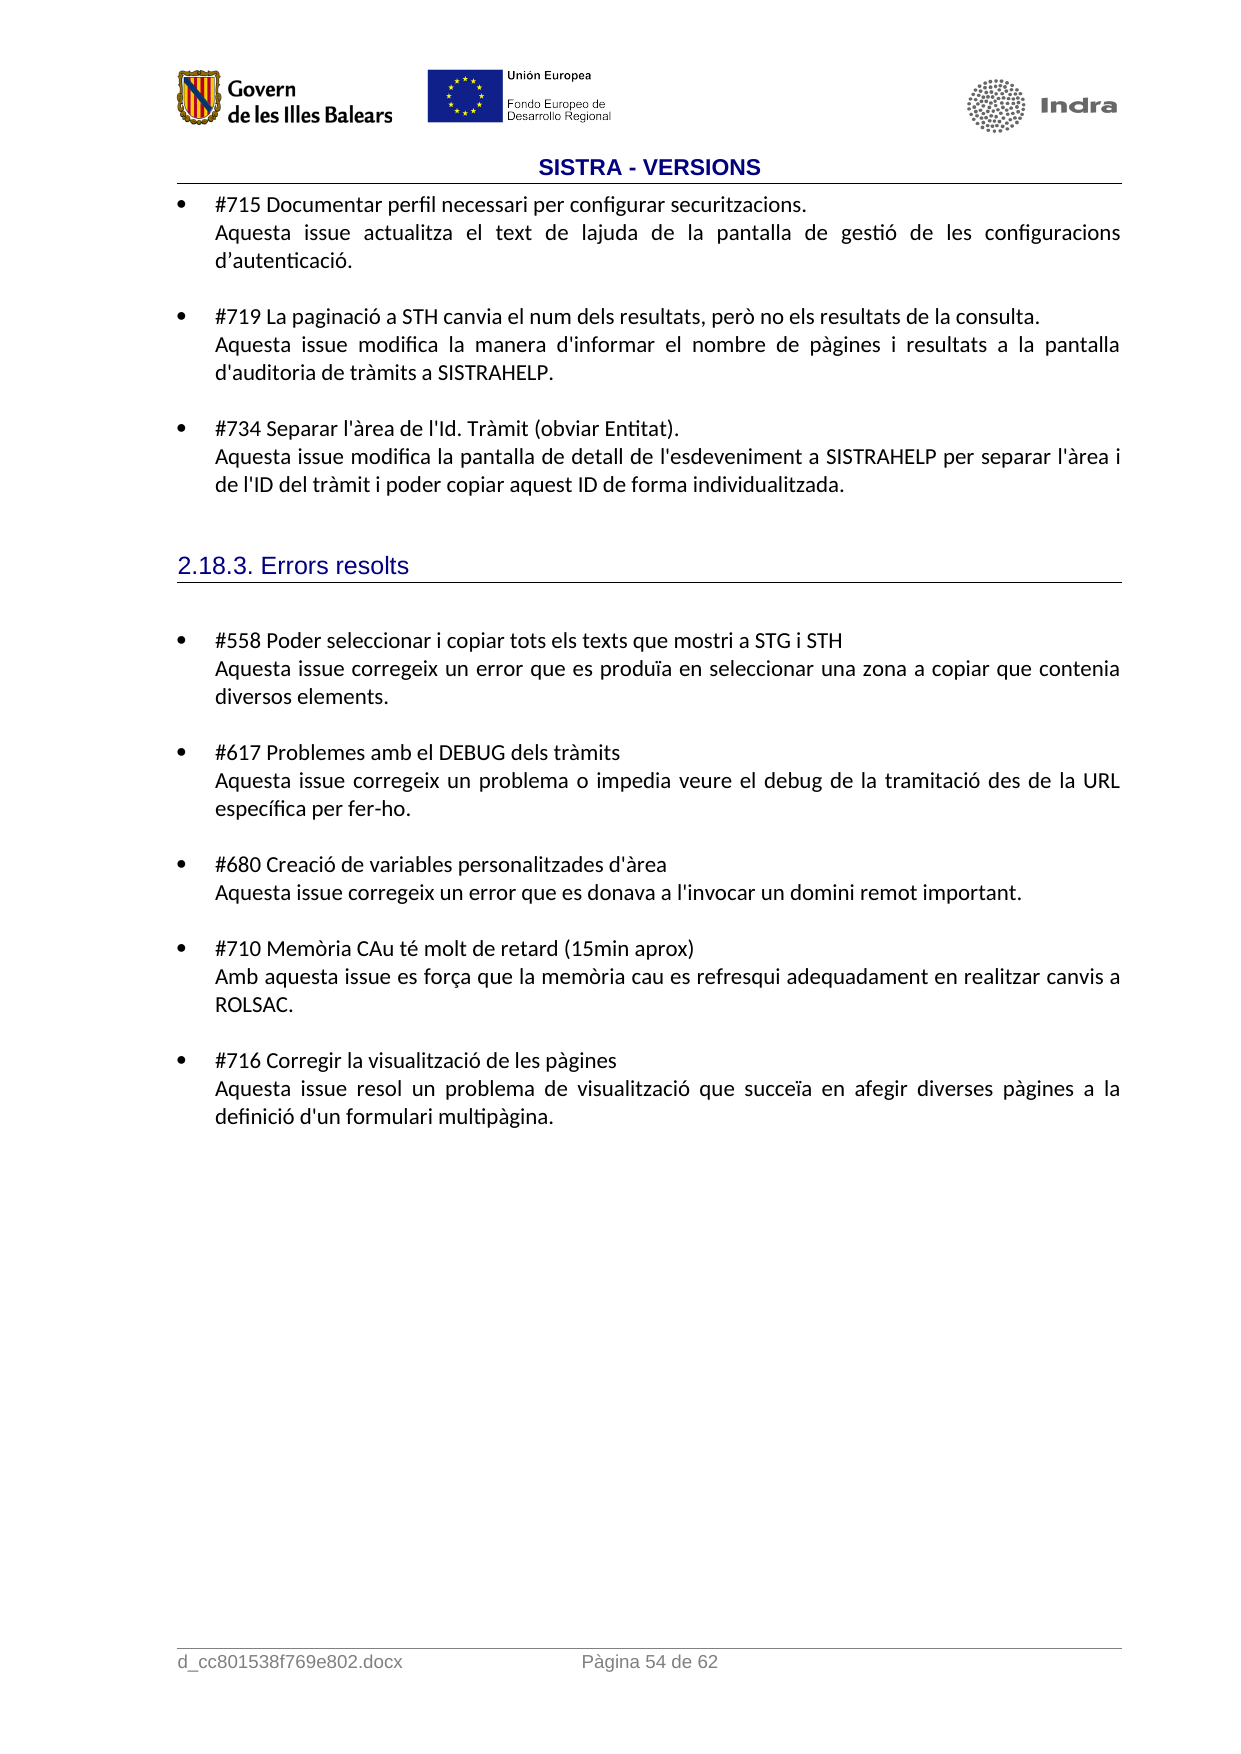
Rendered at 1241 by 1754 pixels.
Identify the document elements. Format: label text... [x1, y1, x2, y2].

text Aquesta issue corregeix un error que es produïa en seleccionar una zona a copiar que contenia diversos elements. [215, 654, 1122, 710]
list #617 Problemes amb el DEBUG dels tràmits [177, 738, 1122, 766]
text Aquesta issue corregeix un problema o impedia veure el debug de la tramitació des de la URL específica per fer-ho. [215, 766, 1122, 822]
list #715 Documentar perfil necessari per configurar securitzacions. [177, 190, 1122, 218]
list #558 Poder seleccionar i copiar tots els texts que mostri a STG i STH [177, 626, 1122, 654]
list #710 Memòria CAu té molt de retard (15min aprox) [177, 934, 1122, 962]
picture [176, 70, 393, 125]
text Aquesta issue actualitza el text de lajuda de la pantalla de gestió de les configuracions d’autenticació. [215, 218, 1122, 274]
list #719 La paginació a STH canvia el num dels resultats, però no els resultats de la consulta. [177, 302, 1122, 330]
subtitle 2.18.3. Errors resolts [177, 551, 1122, 582]
list #716 Corregir la visualització de les pàgines [177, 1046, 1122, 1074]
picture [421, 67, 611, 125]
list #734 Separar l'àrea de l'Id. Tràmit (obviar Entitat). [177, 414, 1122, 442]
text Aquesta issue modifica la pantalla de detall de l'esdeveniment a SISTRAHELP per separar l'àrea i de l'ID del tràmit i poder copiar aquest ID de forma individualitzada. [215, 442, 1122, 498]
list #680 Creació de variables personalitzades d'àrea [177, 850, 1122, 878]
text Amb aquesta issue es força que la memòria cau es refresqui adequadament en realitzar canvis a ROLSAC. [215, 962, 1122, 1018]
text Aquesta issue resol un problema de visualització que succeïa en afegir diverses pàgines a la definició d'un formulari multipàgina. [215, 1074, 1122, 1130]
text Aquesta issue modifica la manera d'informar el nombre de pàgines i resultats a la pantalla d'auditoria de tràmits a SISTRAHELP. [215, 330, 1122, 386]
text Aquesta issue corregeix un error que es donava a l'invocar un domini remot important. [215, 878, 1122, 906]
